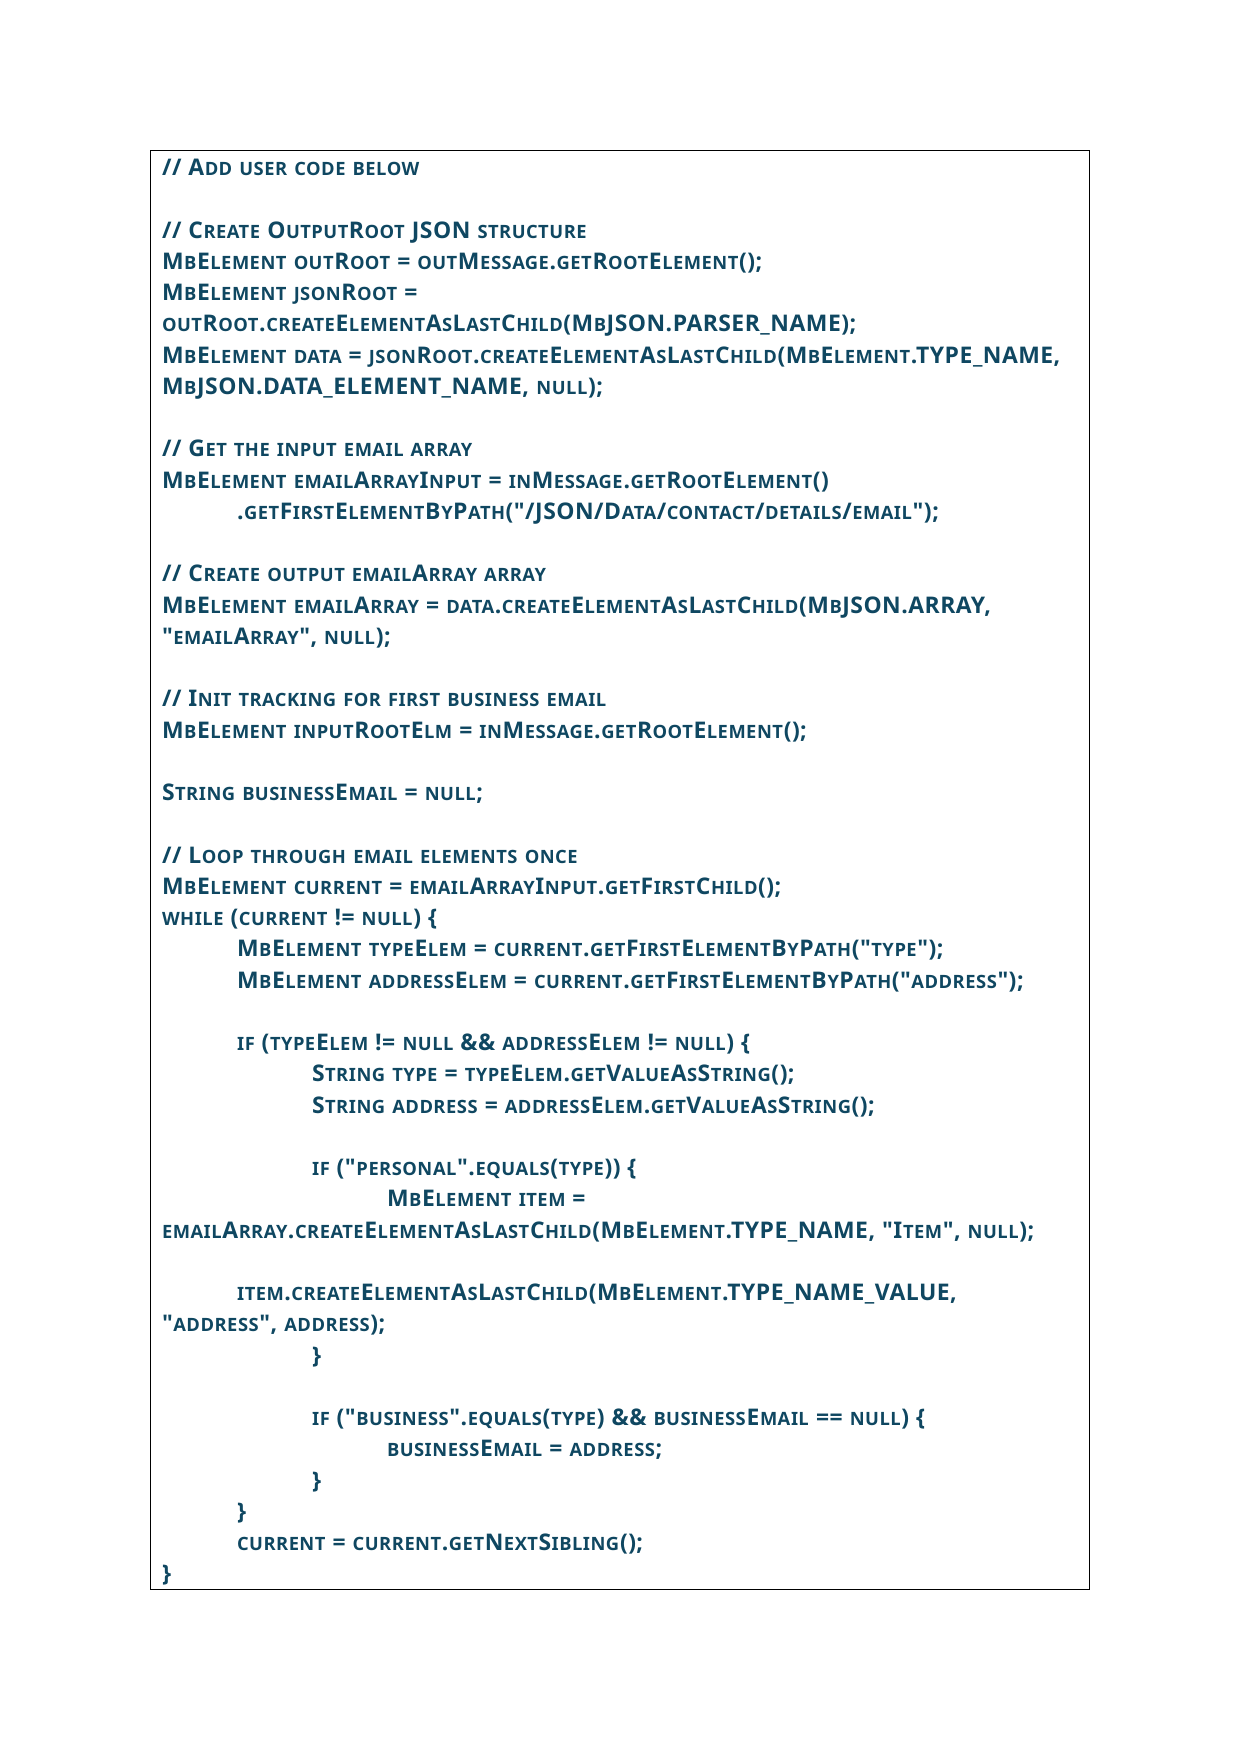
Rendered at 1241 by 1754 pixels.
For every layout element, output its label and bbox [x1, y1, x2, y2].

table_header [151, 151, 1089, 1588]
